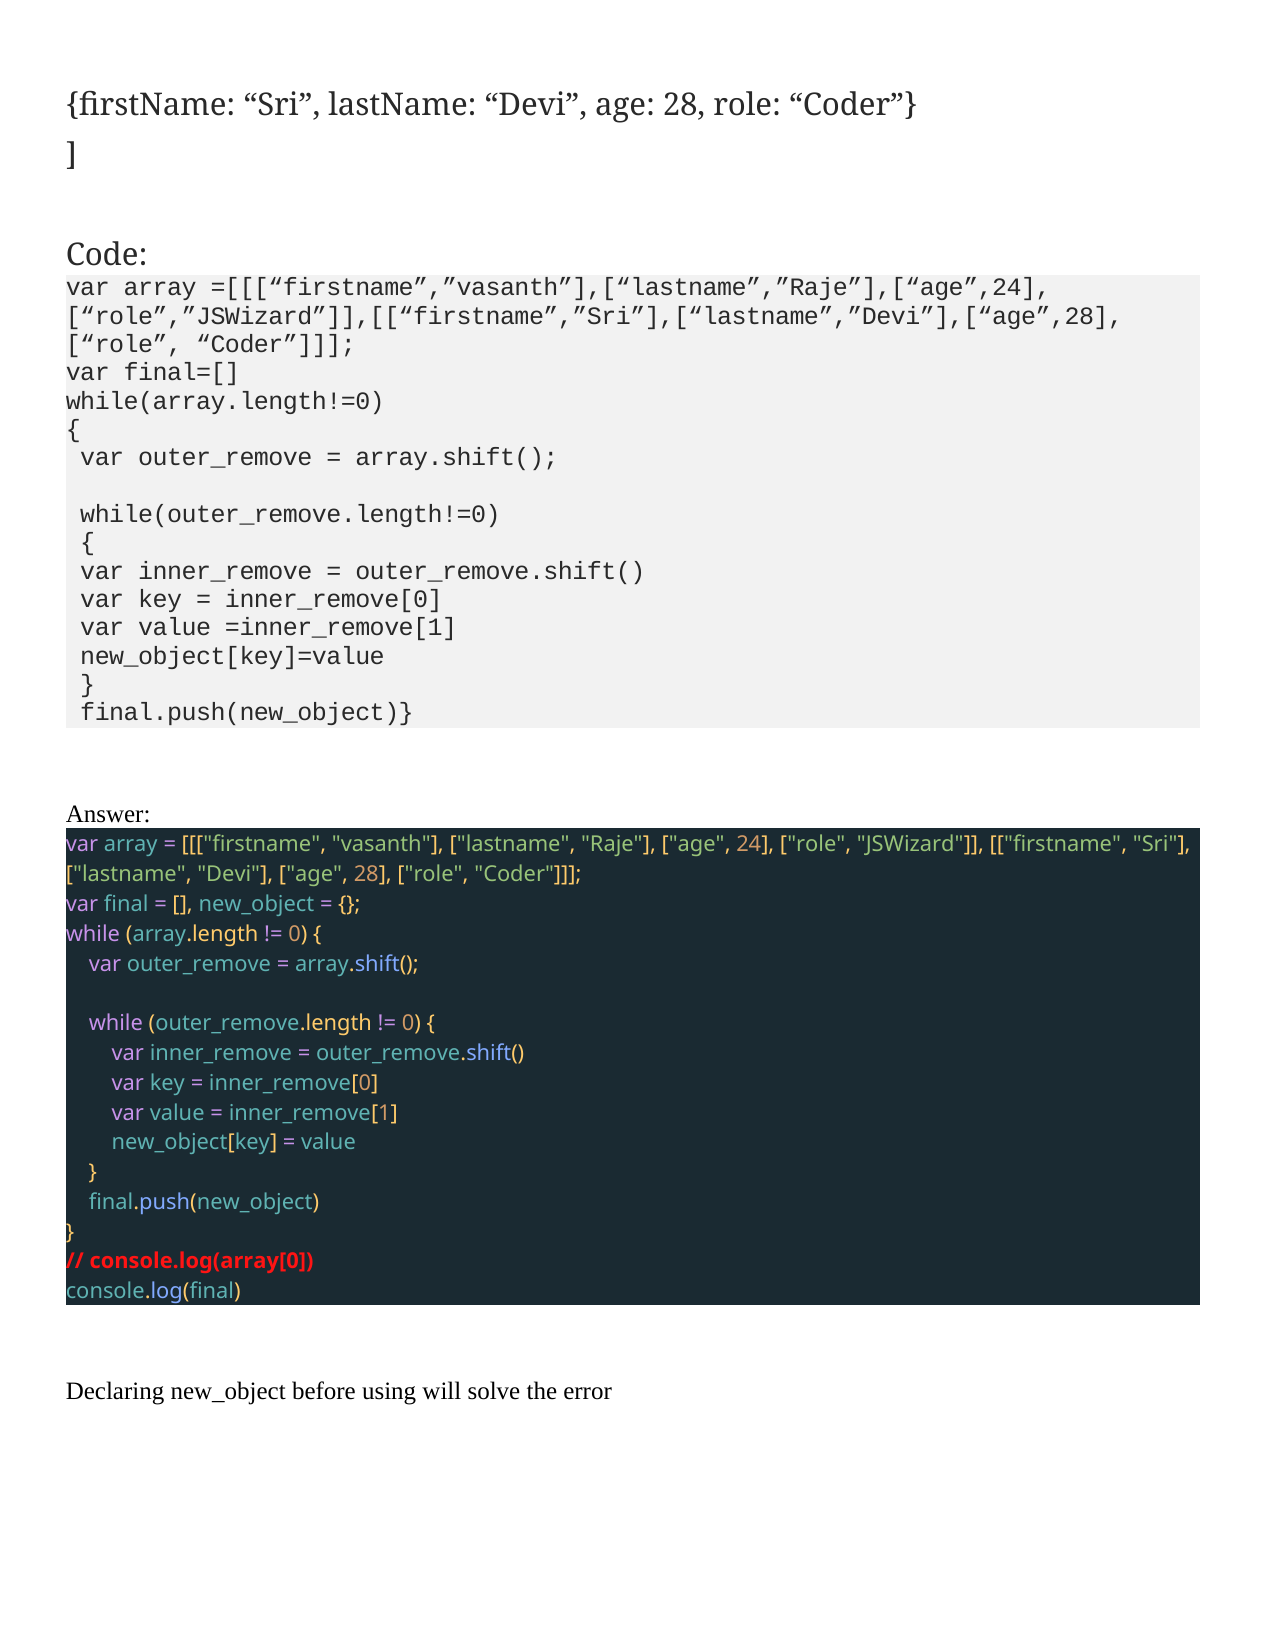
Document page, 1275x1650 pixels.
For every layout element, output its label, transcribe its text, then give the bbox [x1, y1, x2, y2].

text var final = [], new_object = {}; [66, 888, 1200, 918]
text var array = [[["firstname", "vasanth"], ["lastname", "Raje"], ["age", 24], ["role", "JSWizard"]], [["firstname", "Sri"], ["lastname", "Devi"], ["age", 28], ["role", "Coder"]]]; [66, 828, 1200, 888]
text console.log(final) [66, 1275, 1200, 1305]
text } [66, 1156, 1200, 1186]
text final.push(new_object) [66, 1186, 1200, 1216]
text var key = inner_remove[0] [66, 1067, 1200, 1096]
text new_object[key] = value [66, 1126, 1200, 1156]
text var array =[[[“firstname”,”vasanth”],[“lastname”,”Raje”],[“age”,24],[“role”,”JSWizard”]],[[“firstname”,”Sri”],[“lastname”,”Devi”],[“age”,28],[“role”, “Coder”]]]; var final=[] while(array.length!=0) { var outer_remove = array.shift(); while(outer_remove.length!=0) { var inner_remove = outer_remove.shift() var key = inner_remove[0] var value =inner_remove[1] new_object[key]=value } final.push(new_object)} [66, 275, 1200, 728]
text while (outer_remove.length != 0) { [66, 1007, 1200, 1037]
text Code: [66, 225, 1200, 275]
text Declaring new_object before using will solve the error [66, 1355, 1200, 1405]
text // console.log(array[0]) [66, 1245, 1200, 1275]
text Answer: [66, 778, 1200, 828]
text var inner_remove = outer_remove.shift() [66, 1037, 1200, 1067]
text while (array.length != 0) { [66, 918, 1200, 947]
text var value = inner_remove[1] [66, 1096, 1200, 1126]
text var outer_remove = array.shift(); [66, 947, 1200, 977]
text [66, 75, 1200, 175]
text } [66, 1216, 1200, 1245]
